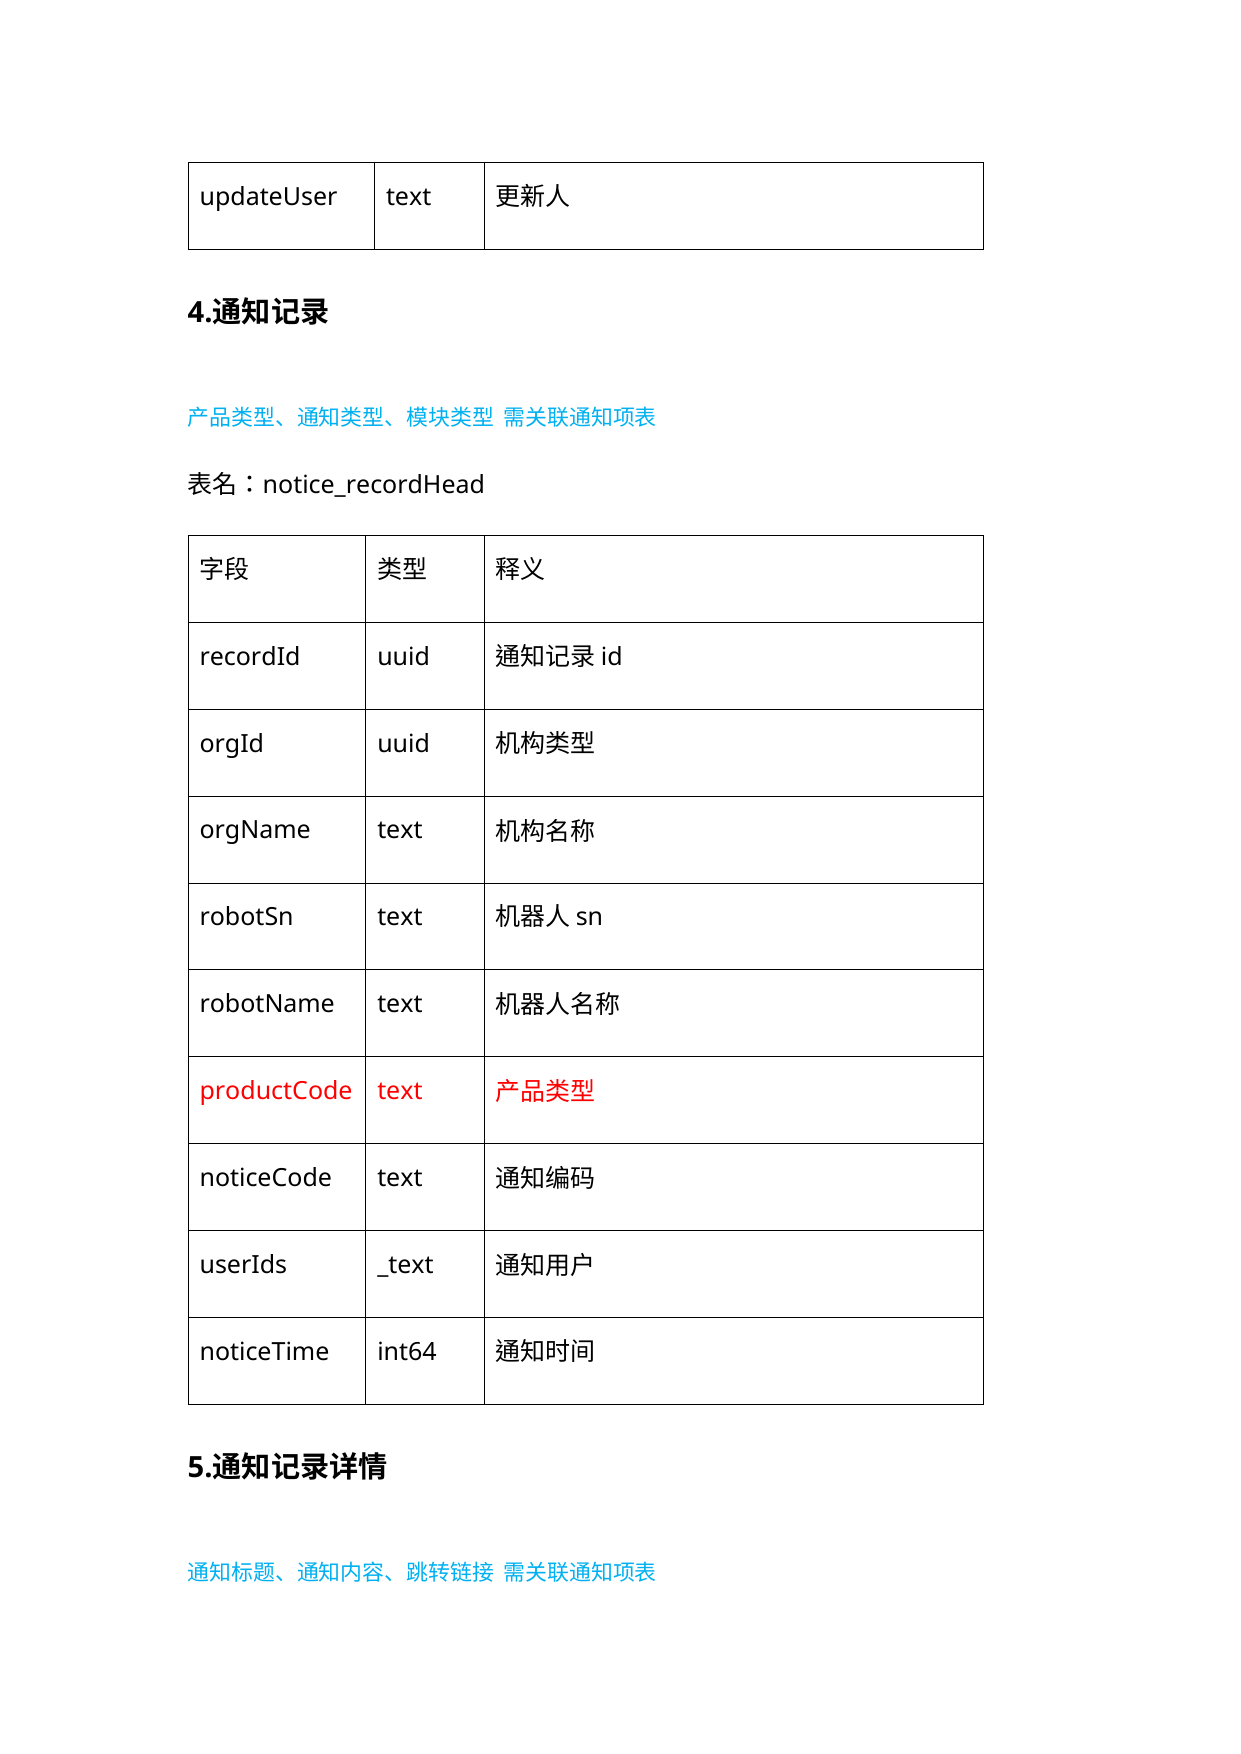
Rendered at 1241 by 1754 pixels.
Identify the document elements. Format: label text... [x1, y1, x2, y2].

subtitle 4.通知记录 [187, 277, 1053, 342]
table_header 字段 [189, 536, 365, 622]
table_cell text [366, 797, 484, 882]
table_cell 机器人名称 [485, 970, 983, 1056]
text 表名：notice_recordHead [187, 451, 1053, 516]
table_cell text [366, 970, 484, 1056]
table_cell 通知用户 [485, 1231, 983, 1317]
subtitle 5.通知记录详情 [187, 1432, 1053, 1497]
table_cell uuid [366, 623, 484, 709]
table_cell text [366, 1144, 484, 1230]
table_cell noticeCode [189, 1144, 365, 1230]
table_header 类型 [366, 536, 484, 622]
table_cell noticeTime [189, 1318, 365, 1404]
table_cell 通知时间 [485, 1318, 983, 1404]
table_cell text [375, 163, 484, 249]
table_cell robotSn [189, 884, 365, 969]
table_cell userIds [189, 1231, 365, 1317]
table_cell uuid [366, 710, 484, 796]
table_cell 通知编码 [485, 1144, 983, 1230]
table_cell 机构类型 [485, 710, 983, 796]
text 通知标题、通知内容、跳转链接 需关联通知项表 [187, 1555, 1053, 1587]
table_cell 更新人 [485, 163, 983, 249]
table_cell int64 [366, 1318, 484, 1404]
table_header 释义 [485, 536, 983, 622]
text 产品类型、通知类型、模块类型 需关联通知项表 [187, 400, 1053, 432]
table_cell productCode [189, 1057, 365, 1143]
table_cell text [366, 884, 484, 969]
table_cell 通知记录id [485, 623, 983, 709]
table_cell 机器人sn [485, 884, 983, 969]
table_cell robotName [189, 970, 365, 1056]
table_cell text [366, 1057, 484, 1143]
table_cell 产品类型 [485, 1057, 983, 1143]
table_cell orgId [189, 710, 365, 796]
table_cell _text [366, 1231, 484, 1317]
table_cell 机构名称 [485, 797, 983, 882]
table_cell orgName [189, 797, 365, 882]
table_cell recordId [189, 623, 365, 709]
table_cell updateUser [189, 163, 374, 249]
